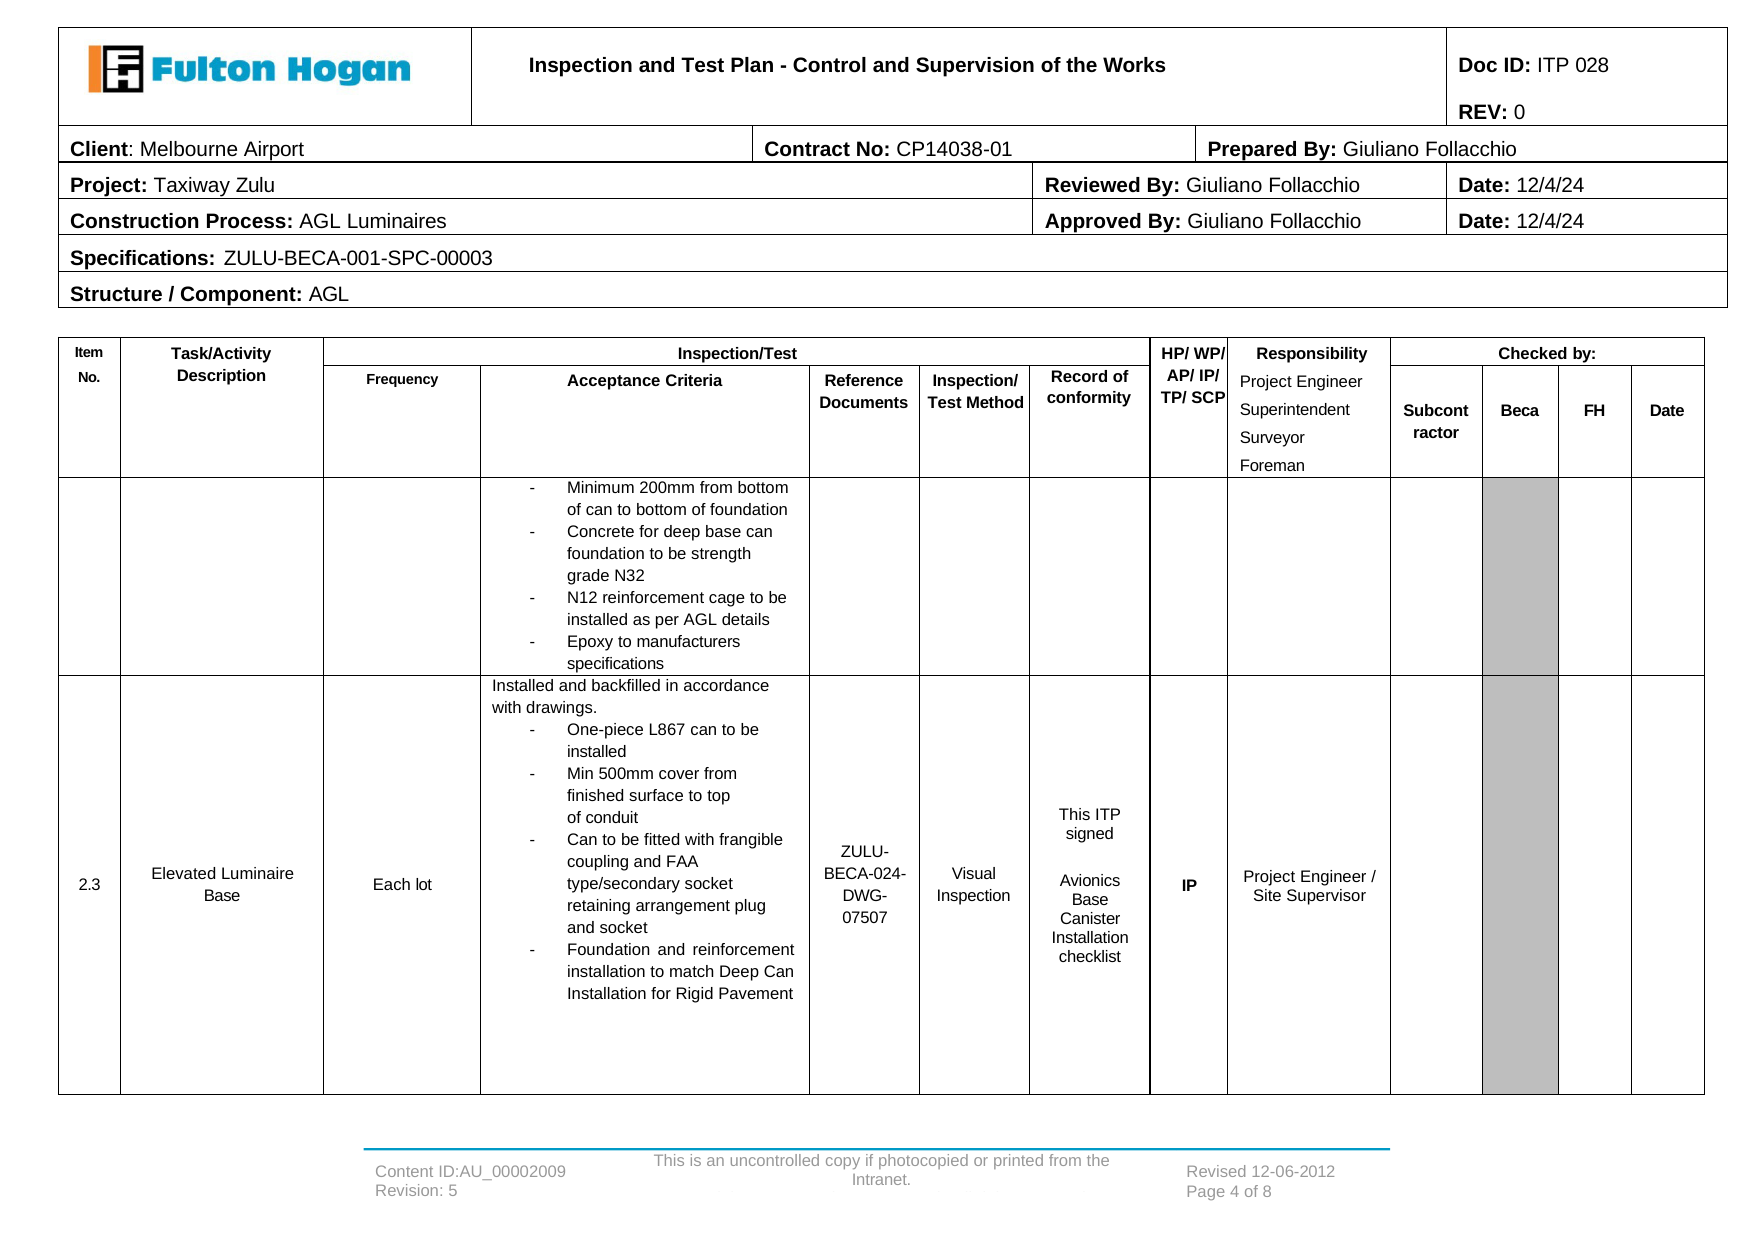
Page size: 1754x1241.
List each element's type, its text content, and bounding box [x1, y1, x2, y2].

table_header Doc ID: ITP 028 REV: 0 [1447, 28, 1727, 125]
table_cell Date: 12/4/24 [1447, 199, 1727, 234]
table_cell [1391, 676, 1482, 1094]
table_cell [1483, 478, 1558, 675]
table_header [59, 28, 471, 125]
table_cell FH [1559, 366, 1631, 477]
table_cell ZULU- BECA-024- DWG- 07507 [810, 676, 919, 1094]
table_cell [1483, 676, 1558, 1094]
table_cell Frequency [324, 366, 480, 477]
table_cell 2.3 [59, 676, 120, 1094]
table_cell [1559, 478, 1631, 675]
table_cell Elevated Luminaire Base [121, 676, 323, 1094]
table_header Inspection and Test Plan - Control and Supervision of the Works [472, 28, 1446, 125]
table_cell IP [1151, 676, 1227, 1094]
table_cell [1228, 478, 1390, 675]
table_cell Client: Melbourne Airport [59, 126, 752, 161]
table_cell Reference Documents [810, 366, 919, 477]
table_cell Date: 12/4/24 [1447, 163, 1727, 198]
table_cell Date [1632, 366, 1704, 477]
table_cell [1559, 676, 1631, 1094]
table_cell [1030, 478, 1149, 675]
table_header Responsibility Project Engineer Superintendent Surveyor Foreman [1228, 338, 1390, 477]
table_header Checked by: [1391, 338, 1704, 365]
table_cell Subcont ractor [1391, 366, 1482, 477]
table_cell Record of conformity [1030, 366, 1149, 477]
table_cell [121, 478, 323, 675]
table_cell [1632, 478, 1704, 675]
table_cell Each lot [324, 676, 480, 1094]
table_header Inspection/Test [324, 338, 1149, 365]
table_header HP/ WP/ AP/ IP/ TP/ SCP [1151, 338, 1227, 477]
table_cell [324, 478, 480, 675]
table_cell Visual Inspection [920, 676, 1029, 1094]
table_cell [810, 478, 919, 675]
table_cell Project Engineer / Site Supervisor [1228, 676, 1390, 1094]
table_header Item No. [59, 338, 120, 477]
table_cell Contract No: CP14038-01 [753, 126, 1195, 161]
table_cell [1632, 676, 1704, 1094]
table_cell Construction Process: AGL Luminaires [59, 199, 1032, 234]
table_cell Installed and backfilled in accordance with drawings. One-piece L867 can to be installed Min 500mm cover from finished surface to top of conduit Can to be fitted with frangible coupling and FAA type/secondary socket retaining arrangement plug and socket Foundation and reinforcement installation to match Deep Can Installation for Rigid Pavement [481, 676, 809, 1094]
table_cell Beca [1483, 366, 1558, 477]
table_cell Project: Taxiway Zulu [59, 163, 1032, 198]
table_cell Approved By: Giuliano Follacchio [1033, 199, 1446, 234]
table_cell [59, 478, 120, 675]
table_cell Reviewed By: Giuliano Follacchio [1033, 163, 1446, 198]
table_cell Inspection/ Test Method [920, 366, 1029, 477]
table_cell Minimum 200mm from bottom of can to bottom of foundation Concrete for deep base can foundation to be strength grade N32 N12 reinforcement cage to be installed as per AGL details Epoxy to manufacturers specifications [481, 478, 809, 675]
table_cell Prepared By: Giuliano Follacchio [1196, 126, 1727, 161]
table_cell [920, 478, 1029, 675]
table_cell Structure / Component: AGL [59, 272, 1727, 307]
table_header Task/Activity Description [121, 338, 323, 477]
table_cell [1391, 478, 1482, 675]
table_cell [1151, 478, 1227, 675]
table_cell Specifications: ZULU-BECA-001-SPC-00003 [59, 235, 1727, 271]
picture [84, 39, 413, 95]
table_cell This ITP signed Avionics Base Canister Installation checklist [1030, 676, 1149, 1094]
table_cell Acceptance Criteria [481, 366, 809, 477]
